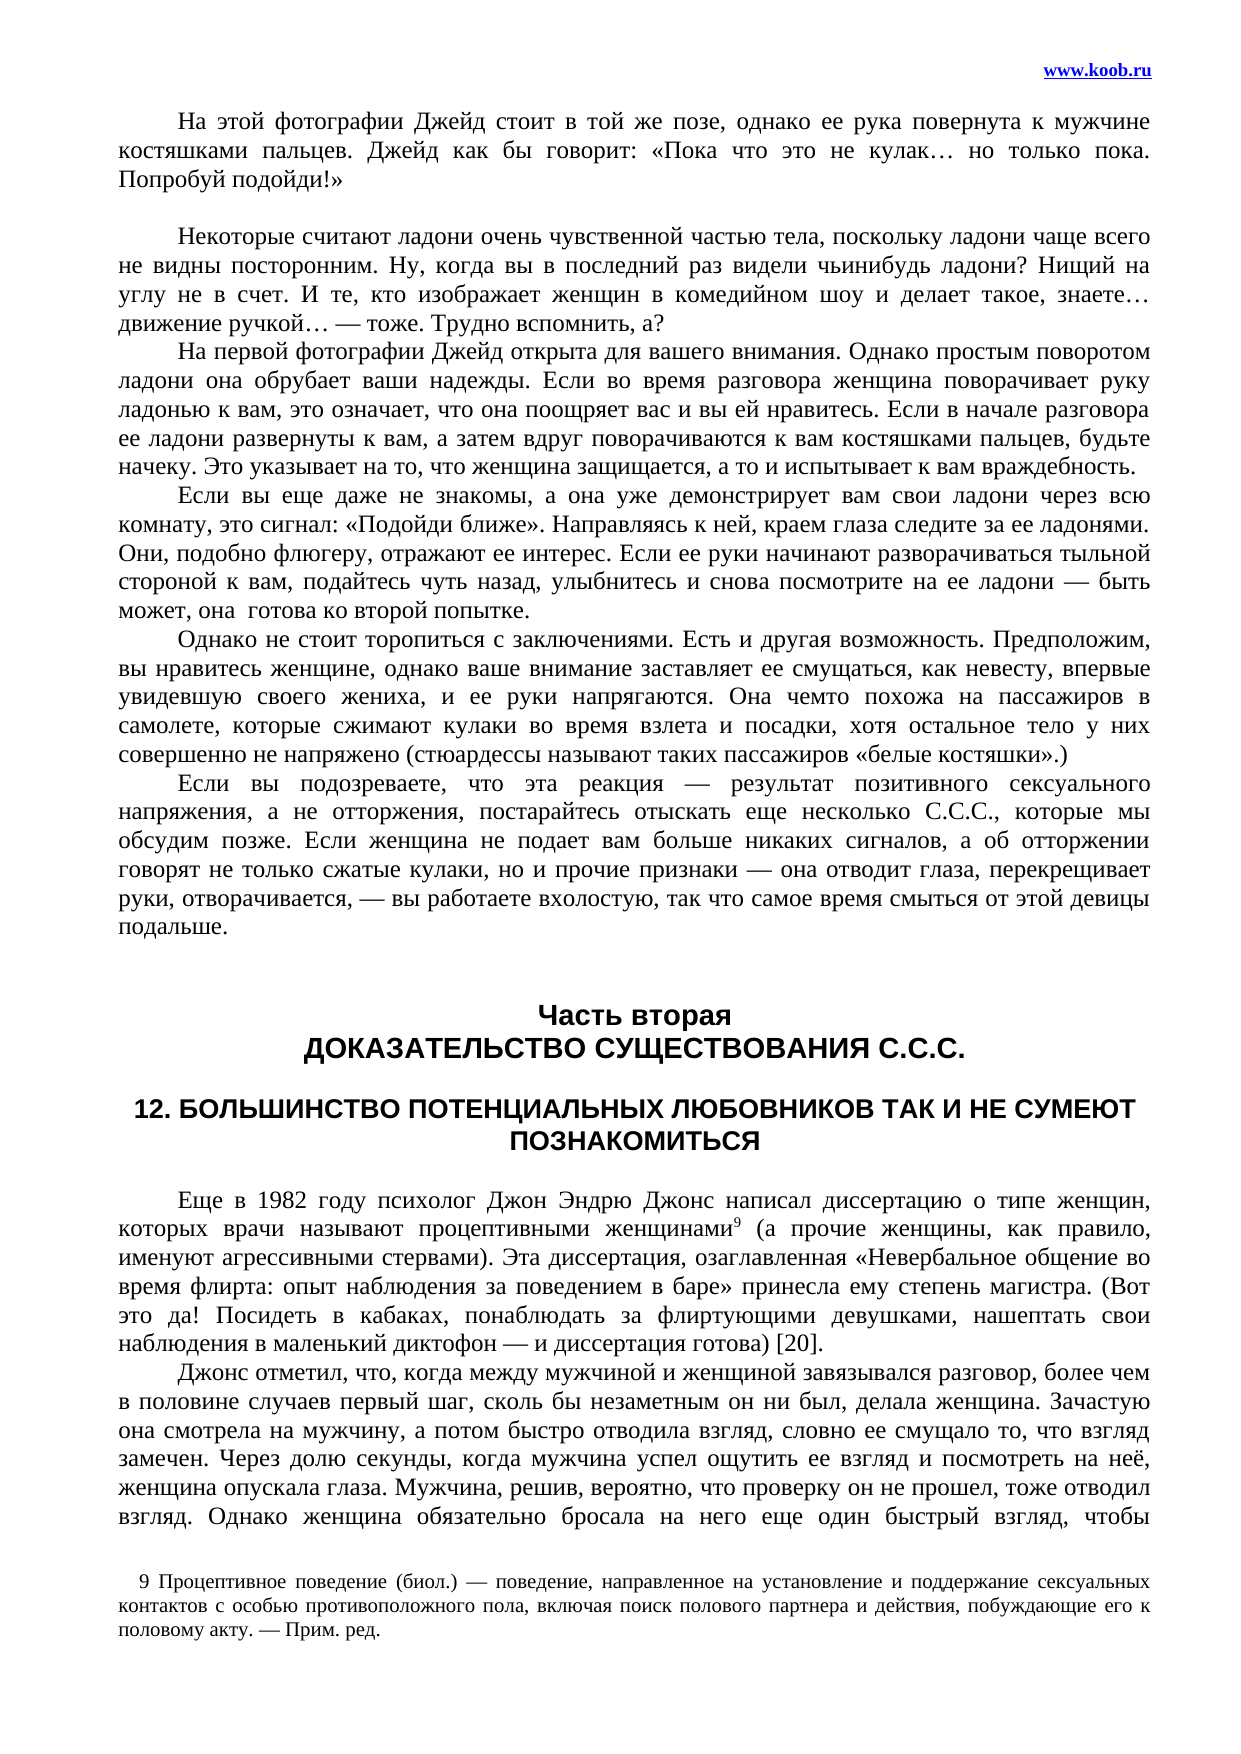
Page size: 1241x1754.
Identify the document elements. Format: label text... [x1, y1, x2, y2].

text Еще в 1982 году психолог Джон Эндрю Джонс написал диссертацию о типе женщин, которых врачи называют процептивными женщинами (а прочие женщины, как правило, именуют агрессивными стервами). Эта диссертация, озаглавленная «Невербальное общение во время флирта: опыт наблюдения за поведением в баре» принесла ему степень магистра. (Вот это да! Посидеть в кабаках, понаблюдать за флиртующими девушками, нашептать свои наблюдения в маленький диктофон — и диссертация готова) [20]. [118, 1185, 1152, 1357]
text Однако не стоит торопиться с заключениями. Есть и другая возможность. Предположим, вы нравитесь женщине, однако ваше внимание заставляет ее смущаться, как невесту, впервые увидевшую своего жениха, и ее руки напрягаются. Она чемто похожа на пассажиров в самолете, которые сжимают кулаки во время взлета и посадки, хотя остальное тело у них совершенно не напряжено (стюардессы называют таких пассажиров «белые костяшки».) [118, 624, 1152, 768]
text Некоторые считают ладони очень чувственной частью тела, поскольку ладони чаще всего не видны посторонним. Ну, когда вы в последний раз видели чьинибудь ладони? Нищий на углу не в счет. И те, кто изображает женщин в комедийном шоу и делает такое, знаете… движение ручкой… — тоже. Трудно вспомнить, а? [118, 221, 1152, 336]
text Если вы еще даже не знакомы, а она уже демонстрирует вам свои ладони через всю комнату, это сигнал: «Подойди ближе». Направляясь к ней, краем глаза следите за ее ладонями. Они, подобно флюгеру, отражают ее интерес. Если ее руки начинают разворачиваться тыльной стороной к вам, подайтесь чуть назад, улыбнитесь и снова посмотрите на ее ладони — быть может, она готова ко второй попытке. [118, 480, 1152, 624]
text Если вы подозреваете, что эта реакция — результат позитивного сексуального напряжения, а не отторжения, постарайтесь отыскать еще несколько С.С.С., которые мы обсудим позже. Если женщина не подает вам больше никаких сигналов, а об отторжении говорят не только сжатые кулаки, но и прочие признаки — она отводит глаза, перекрещивает руки, отворачивается, — вы работаете вхолостую, так что самое время смыться от этой девицы подальше. [118, 768, 1152, 940]
text На этой фотографии Джейд стоит в той же позе, однако ее рука повернута к мужчине костяшками пальцев. Джейд как бы говорит: «Пока что это не кулак… но только пока. Попробуй подойди!» [118, 106, 1152, 193]
text Часть вторая [118, 998, 1152, 1031]
text 12. БОЛЬШИНСТВО ПОТЕНЦИАЛЬНЫХ ЛЮБОВНИКОВ ТАК И НЕ СУМЕЮТ ПОЗНАКОМИТЬСЯ [118, 1093, 1152, 1156]
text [118, 1357, 1152, 1530]
text ДОКАЗАТЕЛЬСТВО СУЩЕСТВОВАНИЯ С.С.С. [118, 1031, 1152, 1065]
text На первой фотографии Джейд открыта для вашего внимания. Однако простым поворотом ладони она обрубает ваши надежды. Если во время разговора женщина поворачивает руку ладонью к вам, это означает, что она поощряет вас и вы ей нравитесь. Если в начале разговора ее ладони развернуты к вам, а затем вдруг поворачиваются к вам костяшками пальцев, будьте начеку. Это указывает на то, что женщина защищается, а то и испытывает к вам враждебность. [118, 336, 1152, 480]
